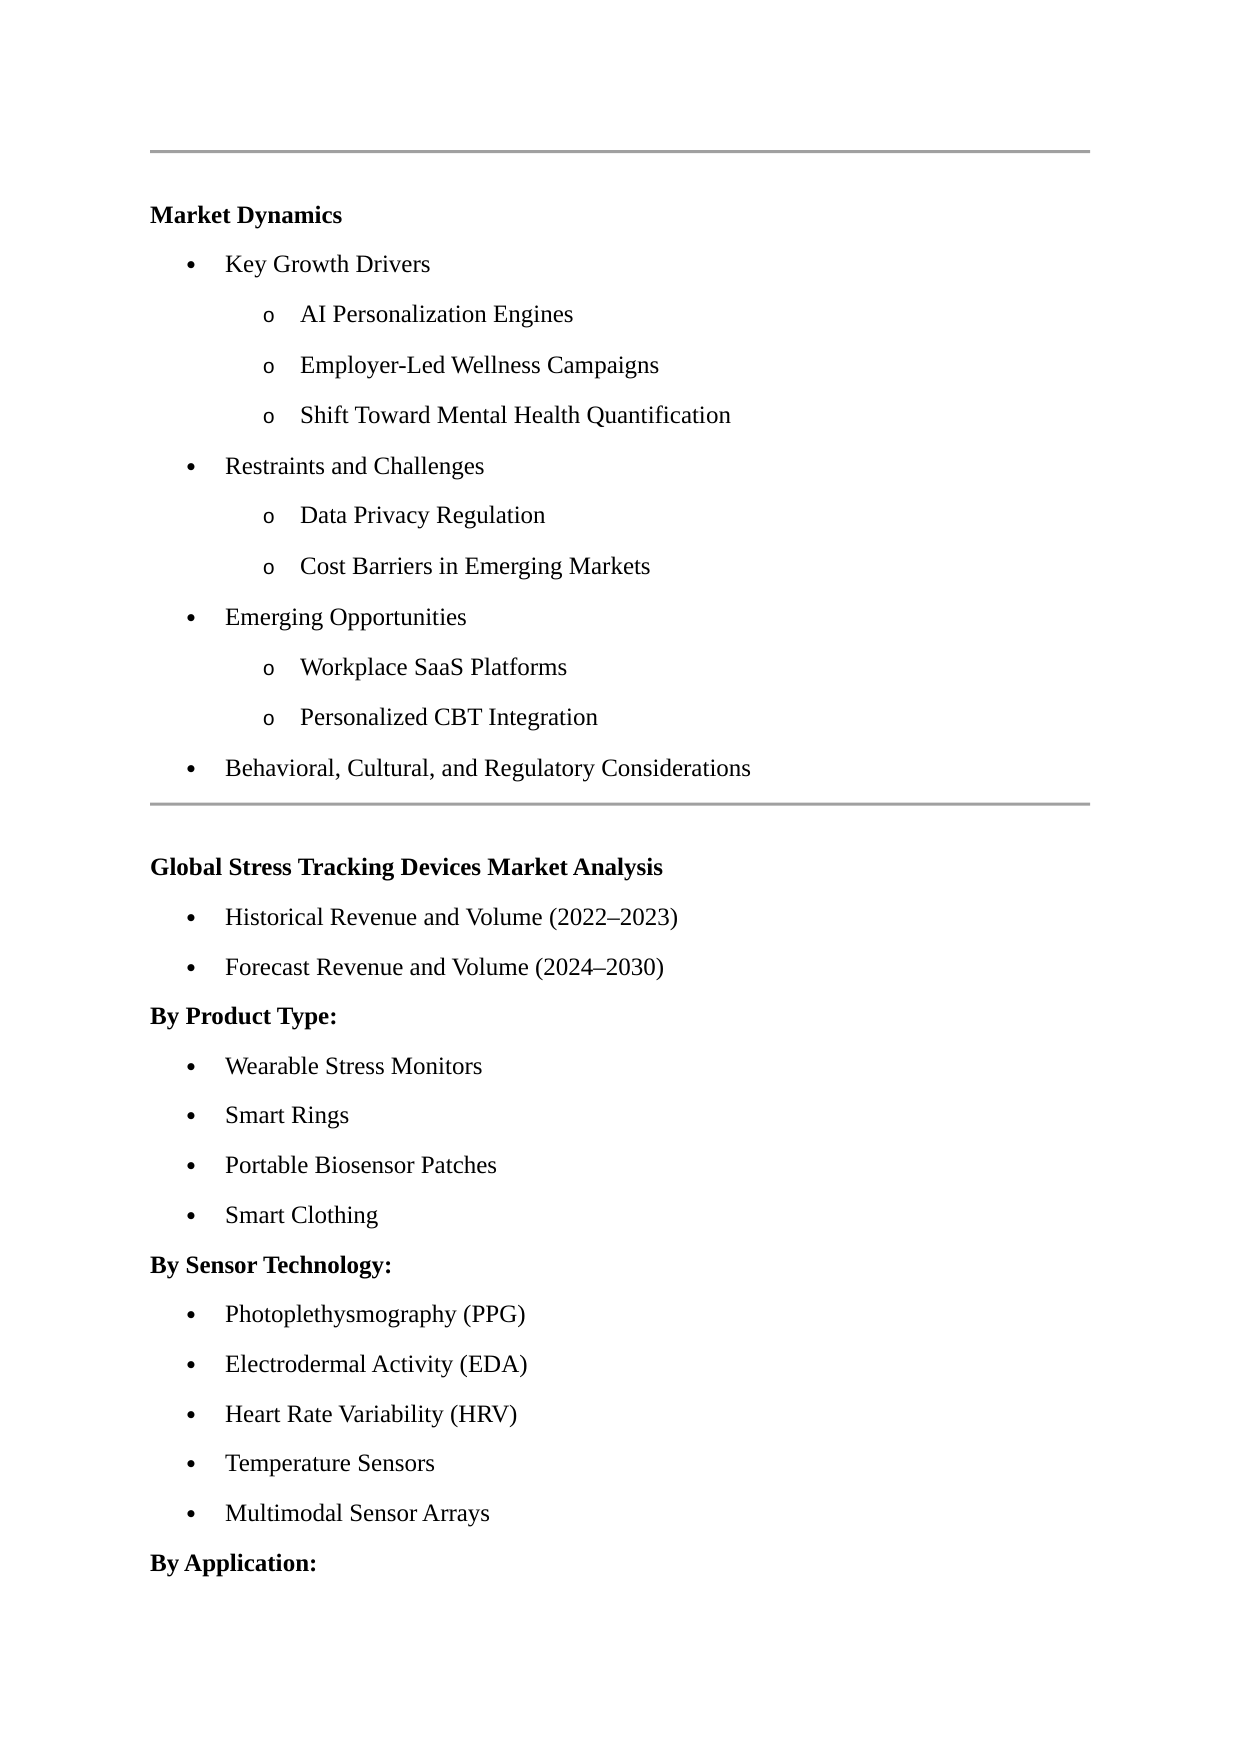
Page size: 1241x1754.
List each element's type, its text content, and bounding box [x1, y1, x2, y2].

list Photoplethysmography (PPG) [187, 1299, 1090, 1328]
list Personalized CBT Integration [262, 702, 1090, 732]
list Emerging Opportunities [187, 602, 1090, 631]
text Market Dynamics [150, 200, 1090, 228]
list Key Growth Drivers [187, 249, 1090, 278]
list Data Privacy Regulation [262, 501, 1090, 530]
text By Product Type: [150, 1001, 1090, 1030]
text By Sensor Technology: [150, 1250, 1090, 1278]
text By Application: [150, 1548, 1090, 1577]
list Smart Rings [187, 1101, 1090, 1129]
list Smart Clothing [187, 1200, 1090, 1229]
list Cost Barriers in Emerging Markets [262, 551, 1090, 581]
list Temperature Sensors [187, 1448, 1090, 1477]
list Portable Biosensor Patches [187, 1150, 1090, 1179]
list Shift Toward Mental Health Quantification [262, 400, 1090, 430]
list Behavioral, Cultural, and Regulatory Considerations [187, 753, 1090, 782]
list Heart Rate Variability (HRV) [187, 1399, 1090, 1427]
list Employer-Led Wellness Campaigns [262, 350, 1090, 379]
list Electrodermal Activity (EDA) [187, 1349, 1090, 1378]
text Global Stress Tracking Devices Market Analysis [150, 852, 1090, 881]
list AI Personalization Engines [262, 299, 1090, 329]
list Historical Revenue and Volume (2022–2023) [187, 902, 1090, 931]
list Wearable Stress Monitors [187, 1051, 1090, 1080]
list Multimodal Sensor Arrays [187, 1498, 1090, 1527]
list Forecast Revenue and Volume (2024–2030) [187, 952, 1090, 980]
list Restraints and Challenges [187, 451, 1090, 480]
list Workplace SaaS Platforms [262, 652, 1090, 681]
